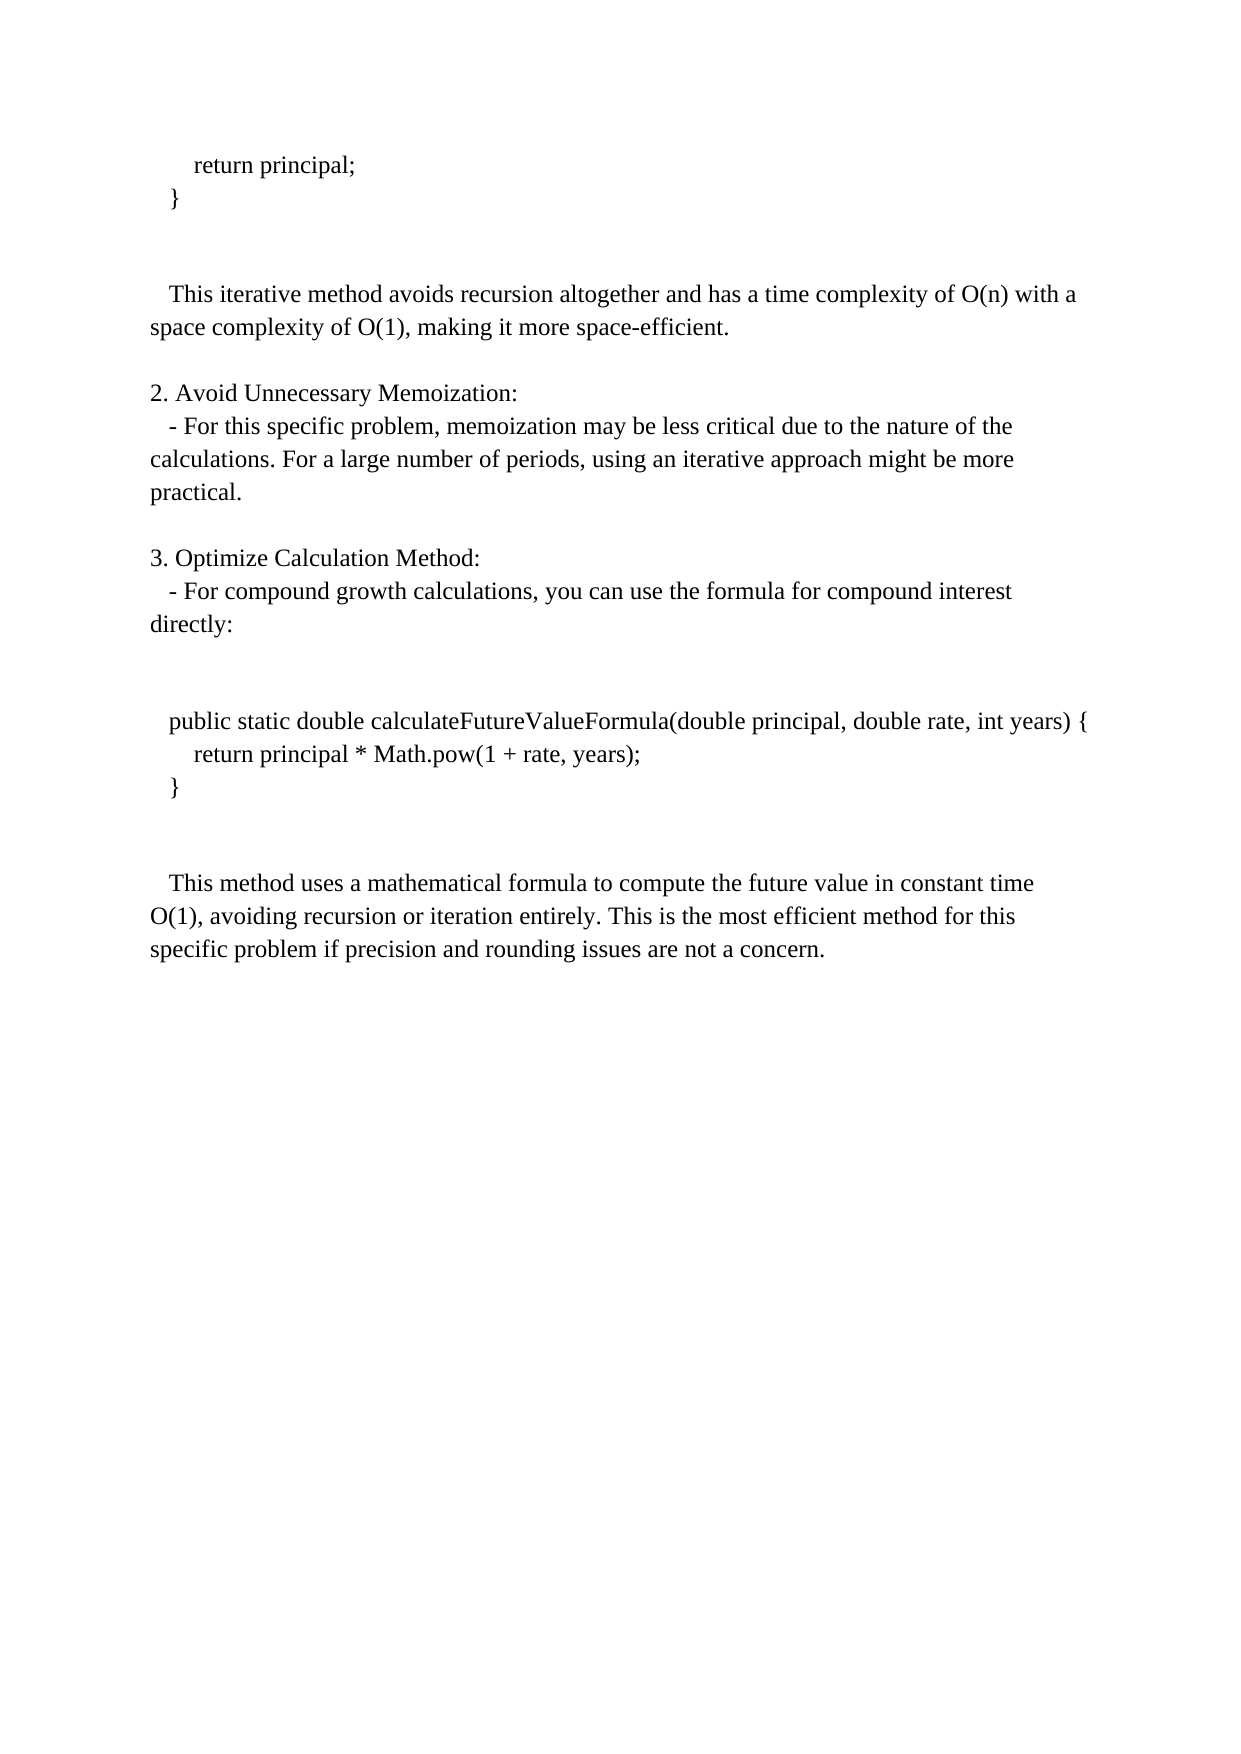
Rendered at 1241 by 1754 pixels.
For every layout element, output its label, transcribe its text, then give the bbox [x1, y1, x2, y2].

text - For compound growth calculations, you can use the formula for compound interest directly: [150, 576, 1090, 638]
text return principal; [150, 150, 1090, 179]
text 2. Avoid Unnecessary Memoization: [150, 378, 1090, 407]
text return principal * Math.pow(1 + rate, years); [150, 739, 1090, 767]
text This method uses a mathematical formula to compute the future value in constant time O(1), avoiding recursion or iteration entirely. This is the most efficient method for this specific problem if precision and rounding issues are not a concern. [150, 868, 1090, 963]
text } [150, 183, 1090, 212]
text This iterative method avoids recursion altogether and has a time complexity of O(n) with a space complexity of O(1), making it more space-efficient. [150, 279, 1090, 341]
text } [150, 772, 1090, 801]
text public static double calculateFutureValueFormula(double principal, double rate, int years) { [150, 706, 1090, 734]
text - For this specific problem, memoization may be less critical due to the nature of the calculations. For a large number of periods, using an iterative approach might be more practical. [150, 411, 1090, 506]
text 3. Optimize Calculation Method: [150, 543, 1090, 572]
